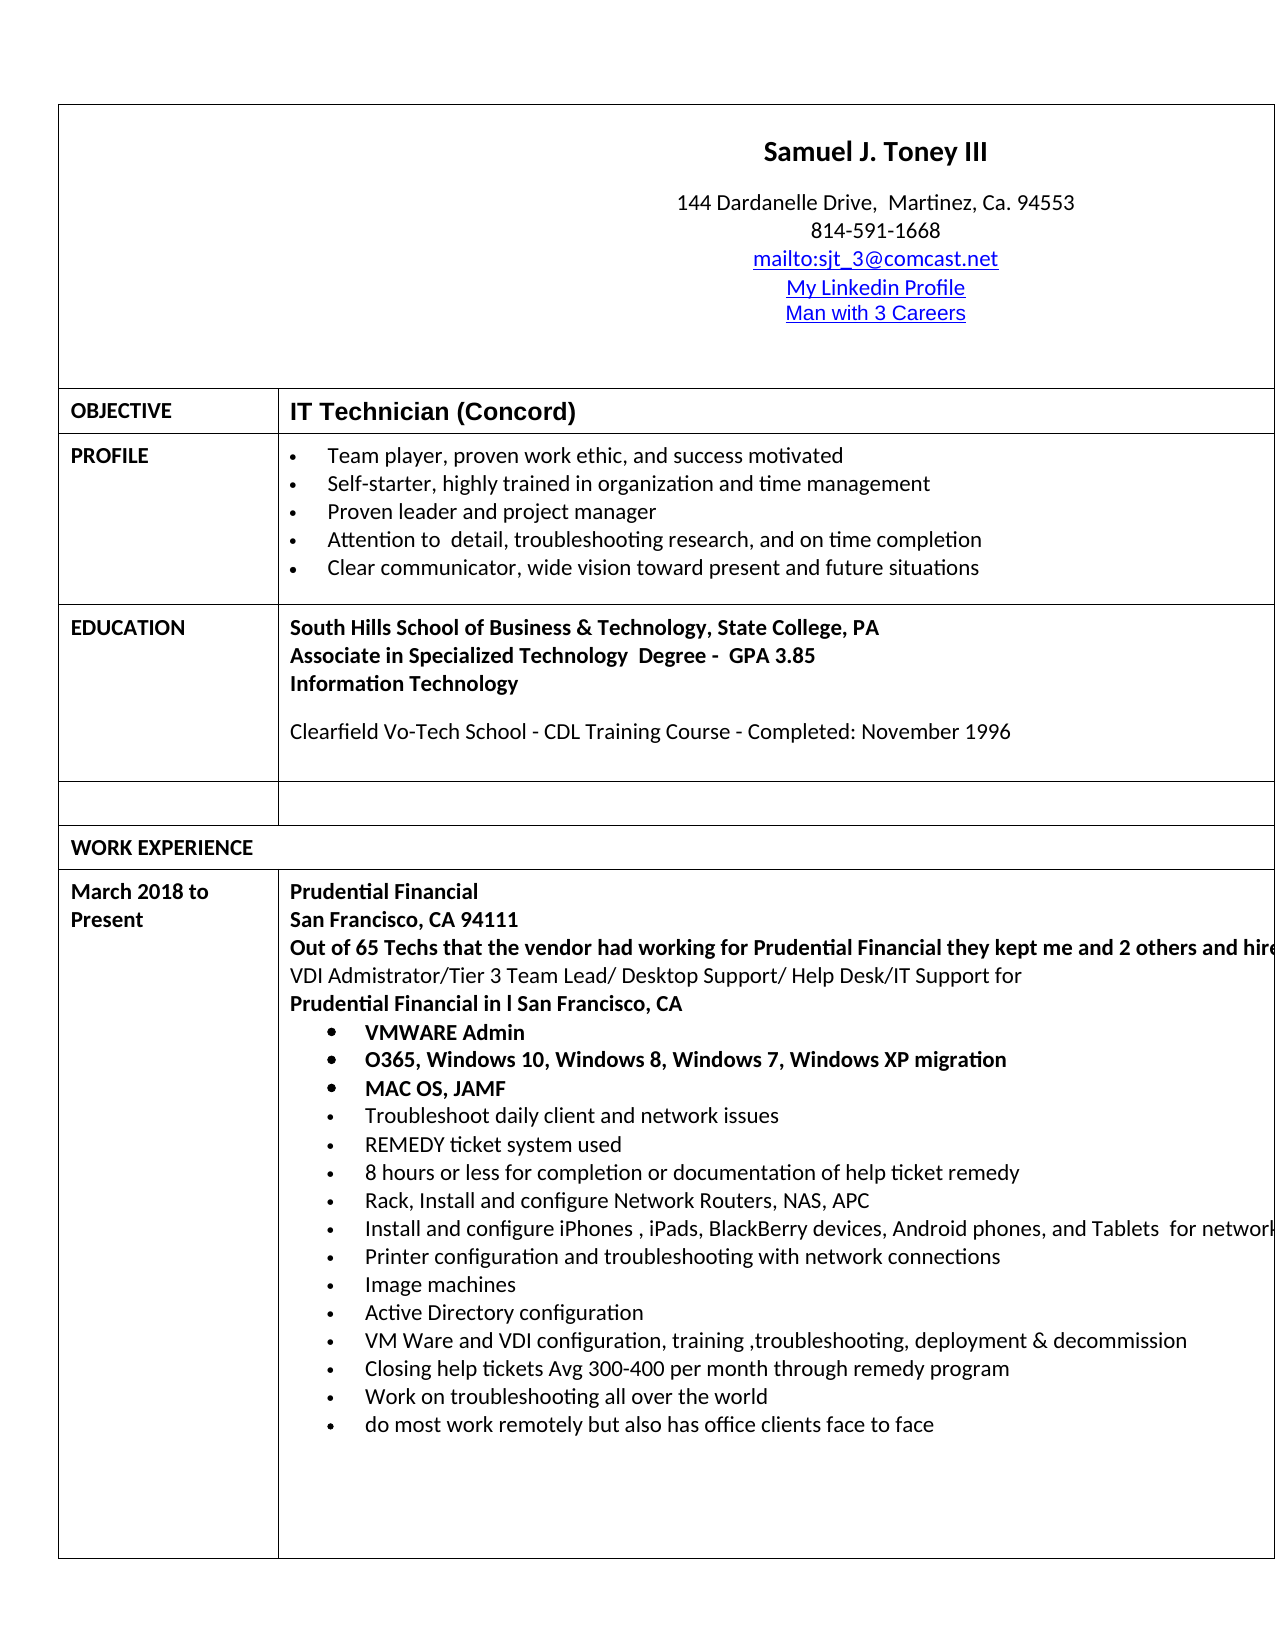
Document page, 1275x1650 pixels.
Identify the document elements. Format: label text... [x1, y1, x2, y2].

table_cell WORK EXPERIENCE [59, 826, 1274, 869]
table_cell IT Technician (Concord) [279, 389, 1274, 433]
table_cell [279, 870, 1274, 1557]
table_cell [59, 782, 278, 825]
table_cell South Hills School of Business & Technology, State College, PA Associate in Specialized Technology Degree - GPA 3.85 Information Technology Clearfield Vo-Tech School - CDL Training Course - Completed: November 1996 [279, 605, 1274, 781]
table_cell Team player, proven work ethic, and success motivated Self-starter, highly trained in organization and time management Proven leader and project manager Attention to detail, troubleshooting research, and on time completion Clear communicator, wide vision toward present and future situations [279, 434, 1274, 604]
table_cell OBJECTIVE [59, 389, 278, 433]
table_cell [279, 782, 1274, 825]
table_header Samuel J. Toney III 144 Dardanelle Drive, Martinez, Ca. 94553 814-591-1668 mailto:sjt_3@comcast.net My Linkedin Profile Man with 3 Careers [59, 105, 1274, 388]
table_cell PROFILE [59, 434, 278, 604]
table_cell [59, 870, 278, 1557]
table_cell EDUCATION [59, 605, 278, 781]
